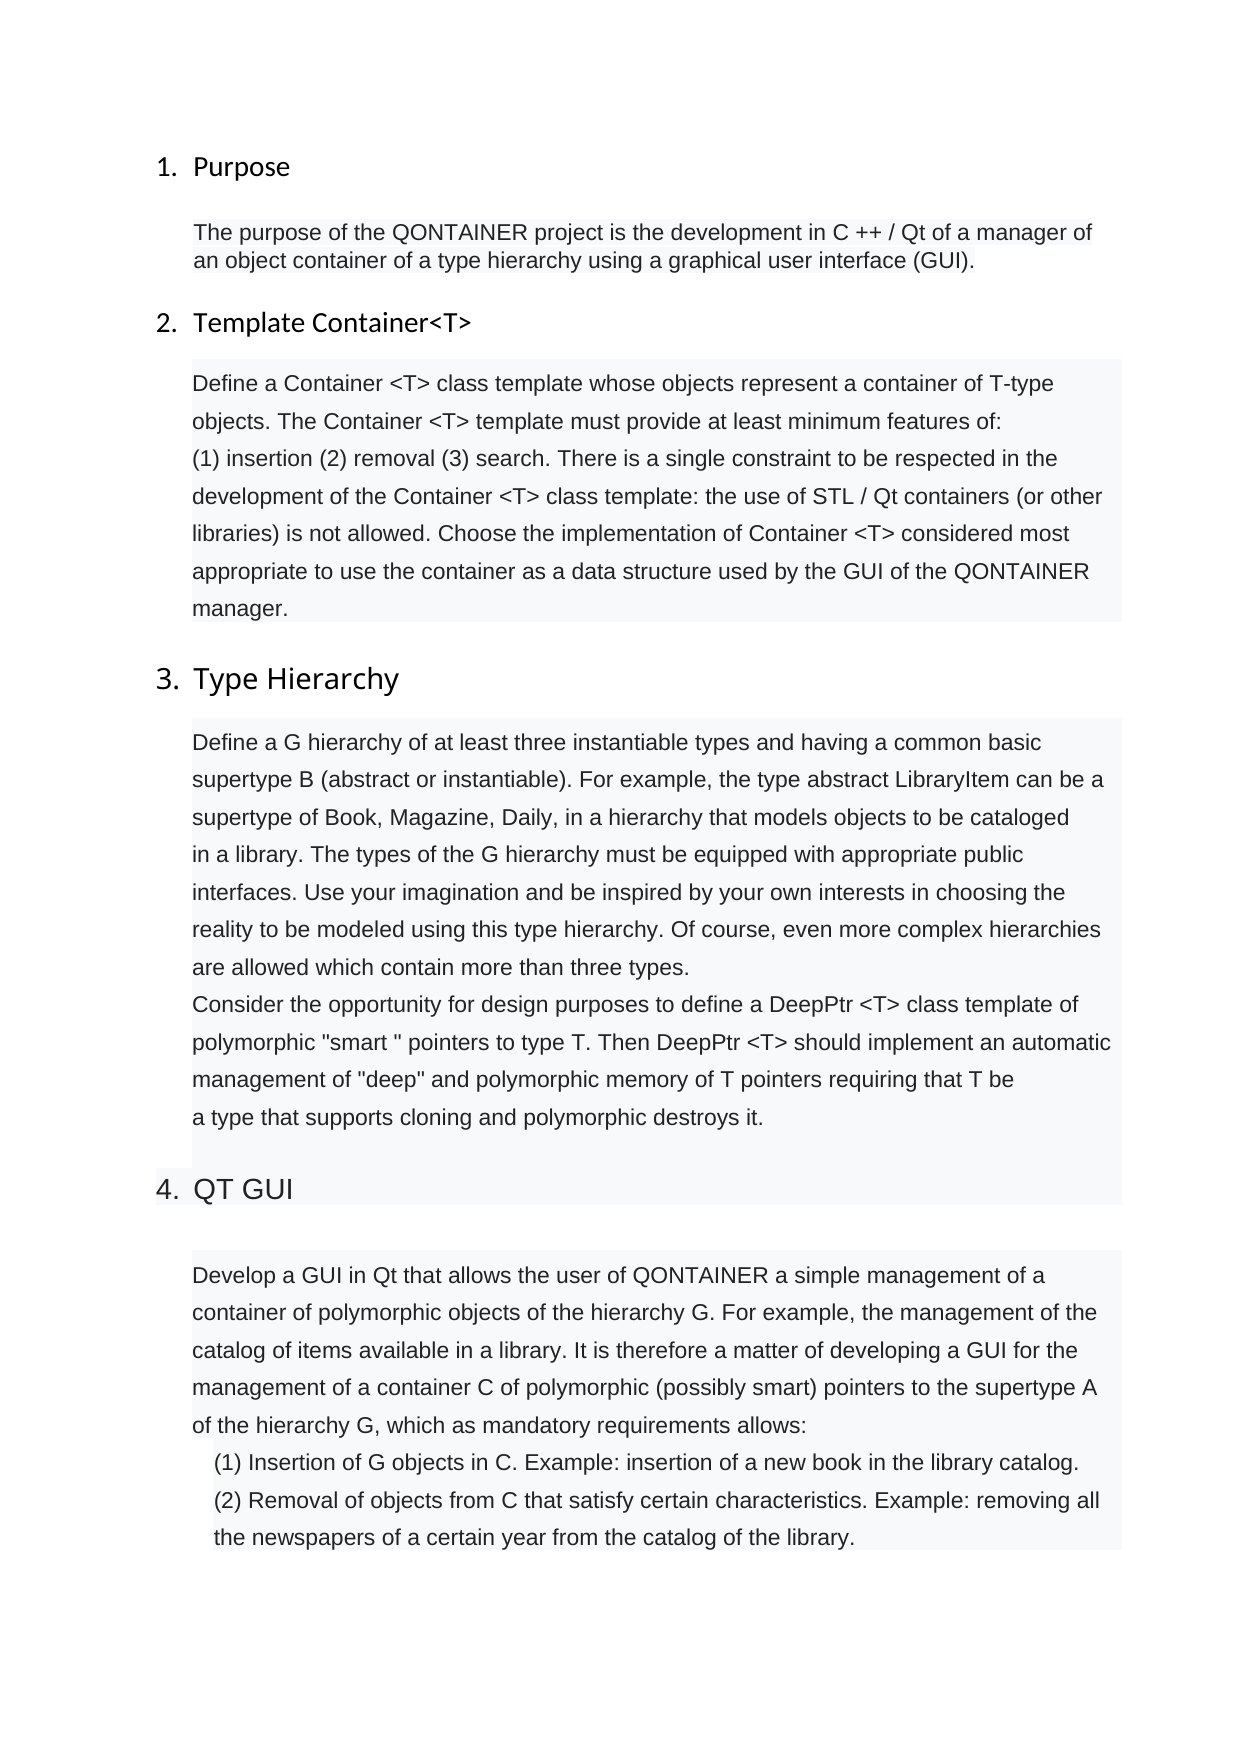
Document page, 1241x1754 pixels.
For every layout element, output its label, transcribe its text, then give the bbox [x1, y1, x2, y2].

text (1) insertion (2) removal (3) search. There is a single constraint to be respected in the development of the Container <T> class template: the use of STL / Qt containers (or other libraries) is not allowed. Choose the implementation of Container <T> considered most appropriate to use the container as a data structure used by the GUI of the QONTAINER manager. [192, 434, 1122, 622]
text Define a Container <T> class template whose objects represent a container of T-type objects. The Container <T> template must provide at least minimum features of: [192, 359, 1122, 434]
text Consider the opportunity for design purposes to define a DeepPtr <T> class template of polymorphic "smart " pointers to type T. Then DeepPtr <T> should implement an automatic management of "deep" and polymorphic memory of T pointers requiring that T be [192, 980, 1122, 1093]
list The purpose of the QONTAINER project is the development in C ++ / Qt of a manager of an object container of a type hierarchy using a graphical user interface (GUI). [193, 186, 1122, 273]
text (2) Removal of objects from C that satisfy certain characteristics. Example: removing all the newspapers of a certain year from the catalog of the library. [213, 1475, 1122, 1550]
list Purpose [156, 148, 1122, 183]
list Type Hierarchy [156, 658, 1122, 698]
text Define a G hierarchy of at least three instantiable types and having a common basic supertype B (abstract or instantiable). For example, the type abstract LibraryItem can be a supertype of Book, Magazine, Daily, in a hierarchy that models objects to be cataloged [192, 718, 1122, 830]
list Template Container<T> [156, 304, 1122, 339]
text in a library. The types of the G hierarchy must be equipped with appropriate public interfaces. Use your imagination and be inspired by your own interests in choosing the reality to be modeled using this type hierarchy. Of course, even more complex hierarchies are allowed which contain more than three types. [192, 830, 1122, 980]
list QT GUI [156, 1168, 1122, 1205]
text Develop a GUI in Qt that allows the user of QONTAINER a simple management of a container of polymorphic objects of the hierarchy G. For example, the management of the catalog of items available in a library. It is therefore a matter of developing a GUI for the management of a container C of polymorphic (possibly smart) pointers to the supertype A of the hierarchy G, which as mandatory requirements allows: [192, 1250, 1122, 1438]
text (1) Insertion of G objects in C. Example: insertion of a new book in the library catalog. [213, 1438, 1122, 1475]
text a type that supports cloning and polymorphic destroys it. [192, 1093, 1122, 1130]
